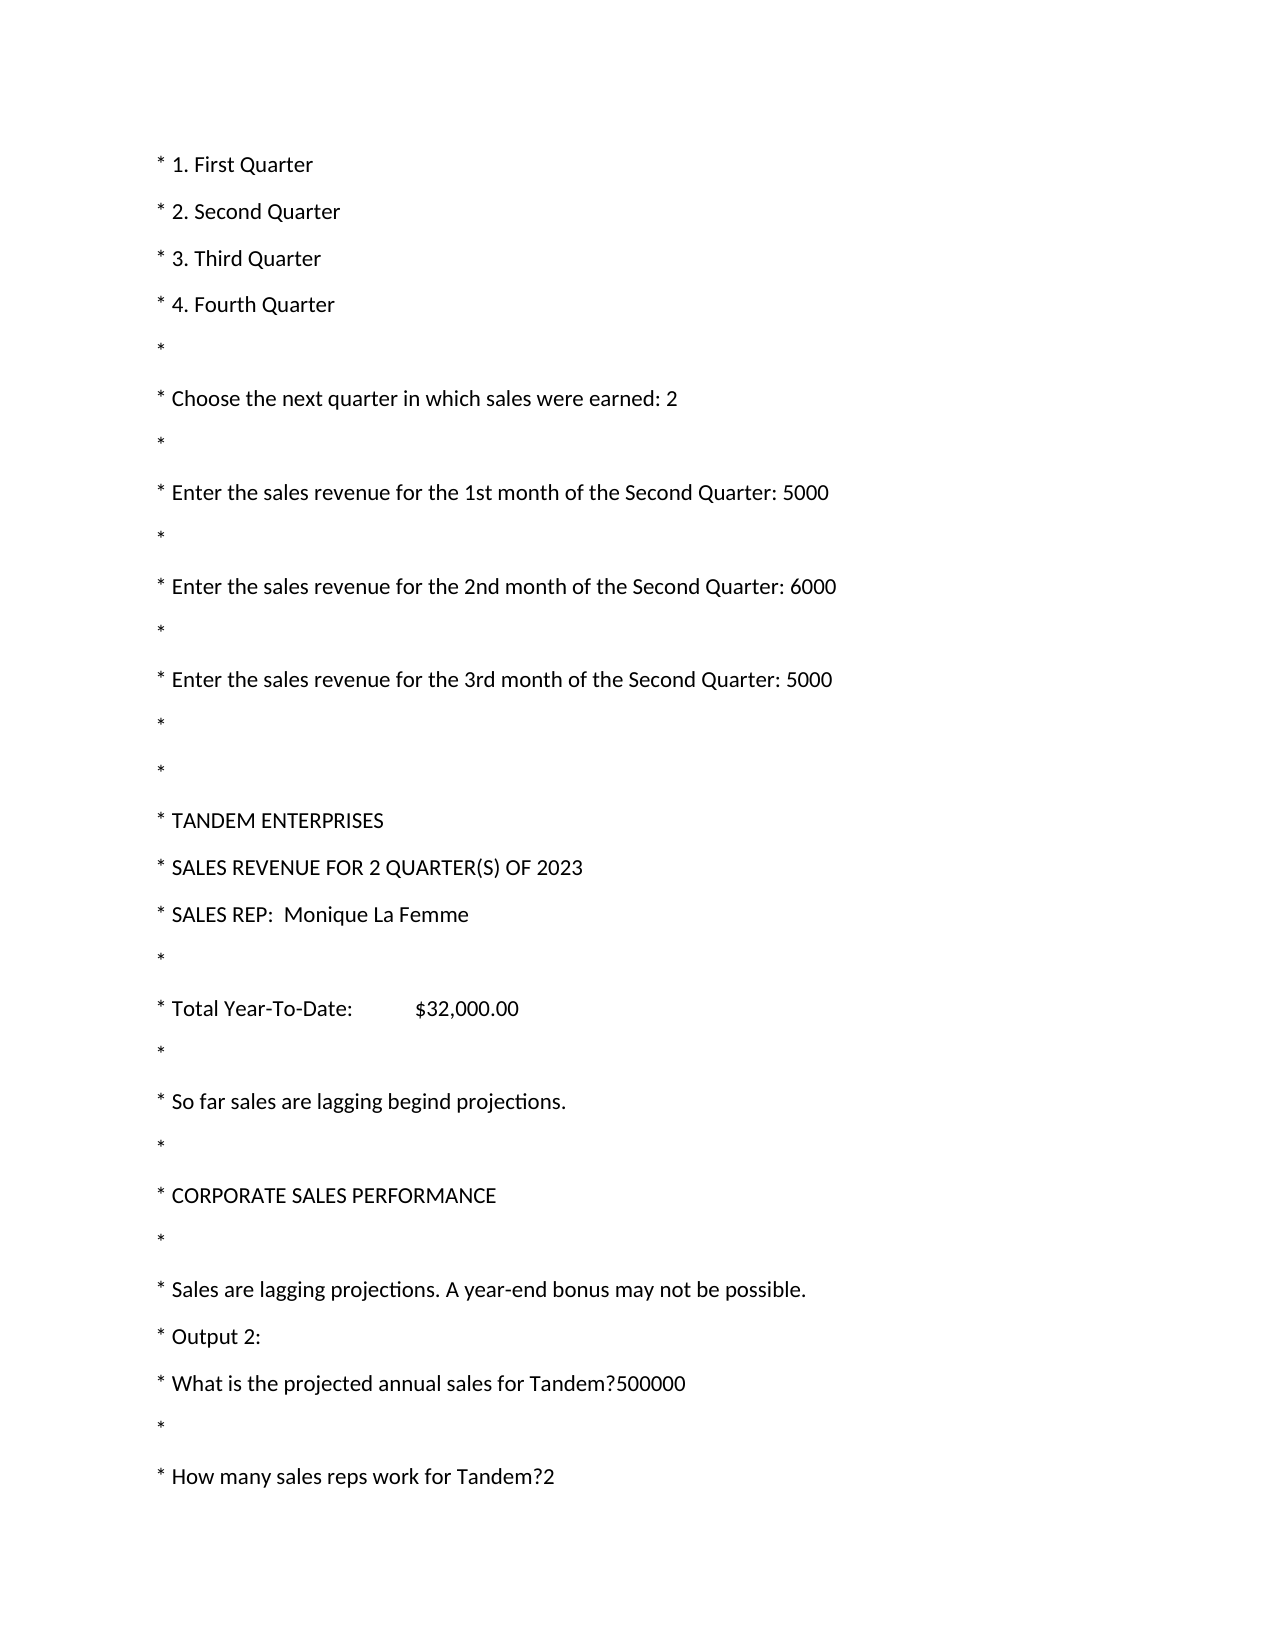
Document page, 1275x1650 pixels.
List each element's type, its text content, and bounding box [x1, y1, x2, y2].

text * Total Year-To-Date: $32,000.00 [150, 994, 1125, 1022]
text * Enter the sales revenue for the 1st month of the Second Quarter: 5000 [150, 478, 1125, 506]
text * [150, 525, 1125, 553]
text * What is the projected annual sales for Tandem?500000 [150, 1369, 1125, 1397]
text * How many sales reps work for Tandem?2 [150, 1462, 1125, 1491]
text * [150, 712, 1125, 741]
text * Sales are lagging projections. A year-end bonus may not be possible. [150, 1275, 1125, 1303]
text * Enter the sales revenue for the 3rd month of the Second Quarter: 5000 [150, 666, 1125, 694]
text * [150, 431, 1125, 459]
text * SALES REP: Monique La Femme [150, 900, 1125, 928]
text * [150, 619, 1125, 647]
text * 1. First Quarter [150, 150, 1125, 178]
text * [150, 1134, 1125, 1162]
text * CORPORATE SALES PERFORMANCE [150, 1181, 1125, 1209]
text * [150, 947, 1125, 975]
text * 4. Fourth Quarter [150, 291, 1125, 319]
text * TANDEM ENTERPRISES [150, 806, 1125, 834]
text * [150, 1041, 1125, 1069]
text * SALES REVENUE FOR 2 QUARTER(S) OF 2023 [150, 853, 1125, 881]
text * Enter the sales revenue for the 2nd month of the Second Quarter: 6000 [150, 572, 1125, 600]
text * So far sales are lagging begind projections. [150, 1087, 1125, 1116]
text * [150, 759, 1125, 787]
text * 3. Third Quarter [150, 244, 1125, 272]
text * [150, 337, 1125, 366]
text * Output 2: [150, 1322, 1125, 1350]
text * Choose the next quarter in which sales were earned: 2 [150, 384, 1125, 412]
text * [150, 1228, 1125, 1256]
text * 2. Second Quarter [150, 197, 1125, 225]
text * [150, 1416, 1125, 1444]
